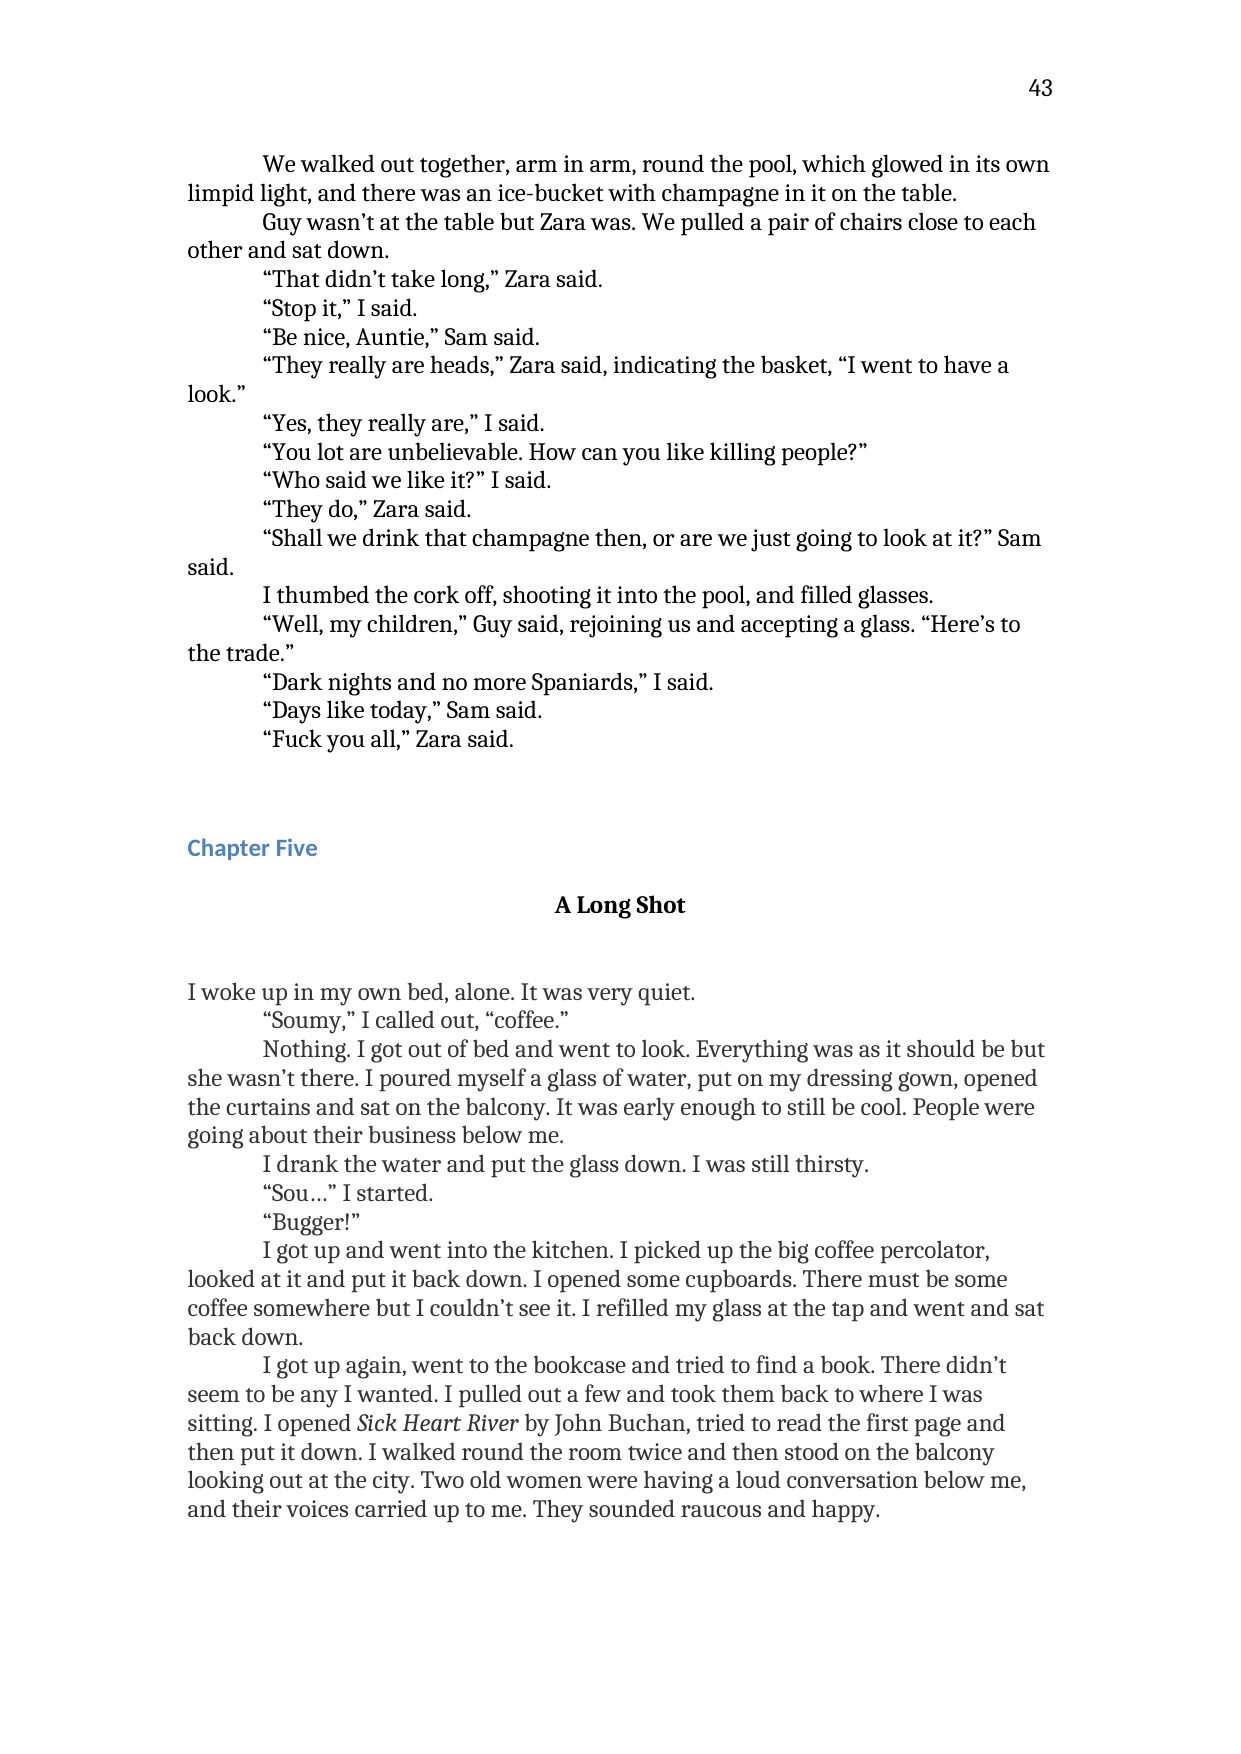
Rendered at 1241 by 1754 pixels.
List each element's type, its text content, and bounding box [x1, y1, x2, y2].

text I thumbed the cork off, shooting it into the pool, and filled glasses. [187, 581, 1053, 610]
subtitle Chapter Five [187, 832, 1053, 863]
text “Days like today,” Sam said. [187, 696, 1053, 725]
text “Well, my children,” Guy said, rejoining us and accepting a glass. “Here’s to the trade.” [187, 610, 1053, 667]
text Guy wasn’t at the table but Zara was. We pulled a pair of chairs close to each other and sat down. [187, 207, 1053, 265]
text I drank the water and put the glass down. I was still thirsty. [187, 1150, 1053, 1179]
text “They do,” Zara said. [187, 495, 1053, 524]
text A Long Shot [187, 891, 1053, 920]
text I woke up in my own bed, alone. It was very quiet. [187, 978, 1053, 1006]
text “Dark nights and no more Spaniards,” I said. [187, 667, 1053, 696]
text “Stop it,” I said. [187, 294, 1053, 322]
text “Fuck you all,” Zara said. [187, 725, 1053, 754]
text I got up again, went to the bookcase and tried to find a book. There didn’t seem to be any I wanted. I pulled out a few and took them back to where I was sitting. I opened Sick Heart River by John Buchan, tried to read the first page and then put it down. I walked round the room twice and then stood on the balcony looking out at the city. Two old women were having a loud conversation below me, and their voices carried up to me. They sounded raucous and happy. [187, 1351, 1053, 1524]
text “Shall we drink that champagne then, or are we just going to look at it?” Sam said. [187, 524, 1053, 581]
text “That didn’t take long,” Zara said. [187, 265, 1053, 294]
text “Bugger!” [187, 1208, 1053, 1236]
text Nothing. I got out of bed and went to look. Everything was as it should be but she wasn’t there. I poured myself a glass of water, put on my dressing gown, opened the curtains and sat on the balcony. It was early enough to still be cool. People were going about their business below me. [187, 1035, 1053, 1150]
text “Be nice, Auntie,” Sam said. [187, 322, 1053, 351]
text “Who said we like it?” I said. [187, 466, 1053, 495]
text “Soumy,” I called out, “coffee.” [187, 1006, 1053, 1035]
text “Yes, they really are,” I said. [187, 409, 1053, 437]
text “You lot are unbelievable. How can you like killing people?” [187, 437, 1053, 466]
text We walked out together, arm in arm, round the pool, which glowed in its own limpid light, and there was an ice-bucket with champagne in it on the table. [187, 150, 1053, 207]
text “Sou…” I started. [187, 1179, 1053, 1208]
text “They really are heads,” Zara said, indicating the basket, “I went to have a look.” [187, 351, 1053, 409]
text I got up and went into the kitchen. I picked up the big coffee percolator, looked at it and put it back down. I opened some cupboards. There must be some coffee somewhere but I couldn’t see it. I refilled my glass at the tap and went and sat back down. [187, 1236, 1053, 1351]
